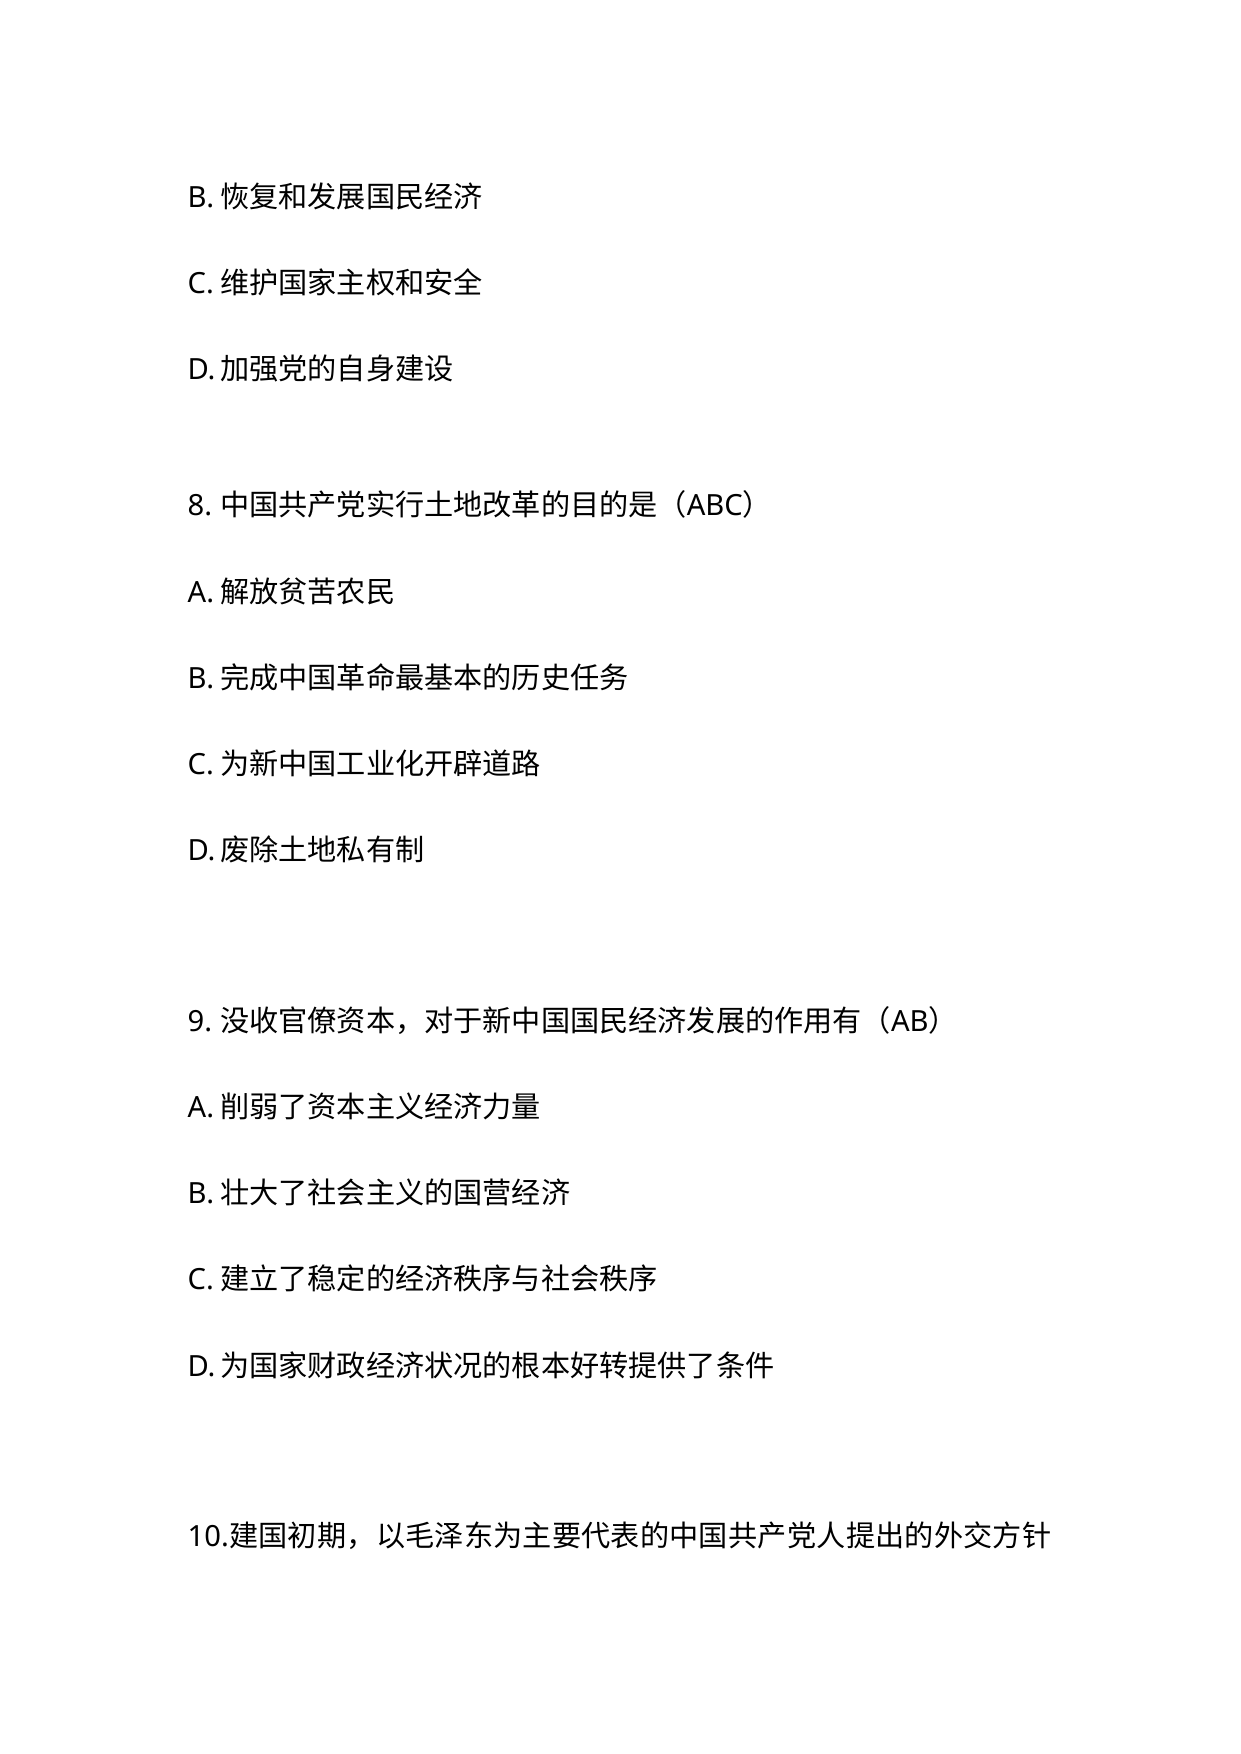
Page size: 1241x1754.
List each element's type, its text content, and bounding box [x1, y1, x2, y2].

list 建立了稳定的经济秩序与社会秩序 [187, 1245, 1053, 1310]
list 恢复和发展国民经济 [187, 162, 1053, 227]
list 加强党的自身建设 [187, 334, 1053, 399]
list 削弱了资本主义经济力量 [187, 1072, 1053, 1137]
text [187, 1502, 1053, 1567]
list 壮大了社会主义的国营经济 [187, 1158, 1053, 1223]
list 完成中国革命最基本的历史任务 [187, 643, 1053, 708]
list 维护国家主权和安全 [187, 248, 1053, 313]
list 中国共产党实行土地改革的目的是（ABC） [187, 471, 1053, 536]
list 解放贫苦农民 [187, 557, 1053, 622]
list 为国家财政经济状况的根本好转提供了条件 [187, 1331, 1053, 1396]
list 没收官僚资本，对于新中国国民经济发展的作用有（AB） [187, 986, 1053, 1051]
list 废除土地私有制 [187, 815, 1053, 880]
list 为新中国工业化开辟道路 [187, 729, 1053, 794]
